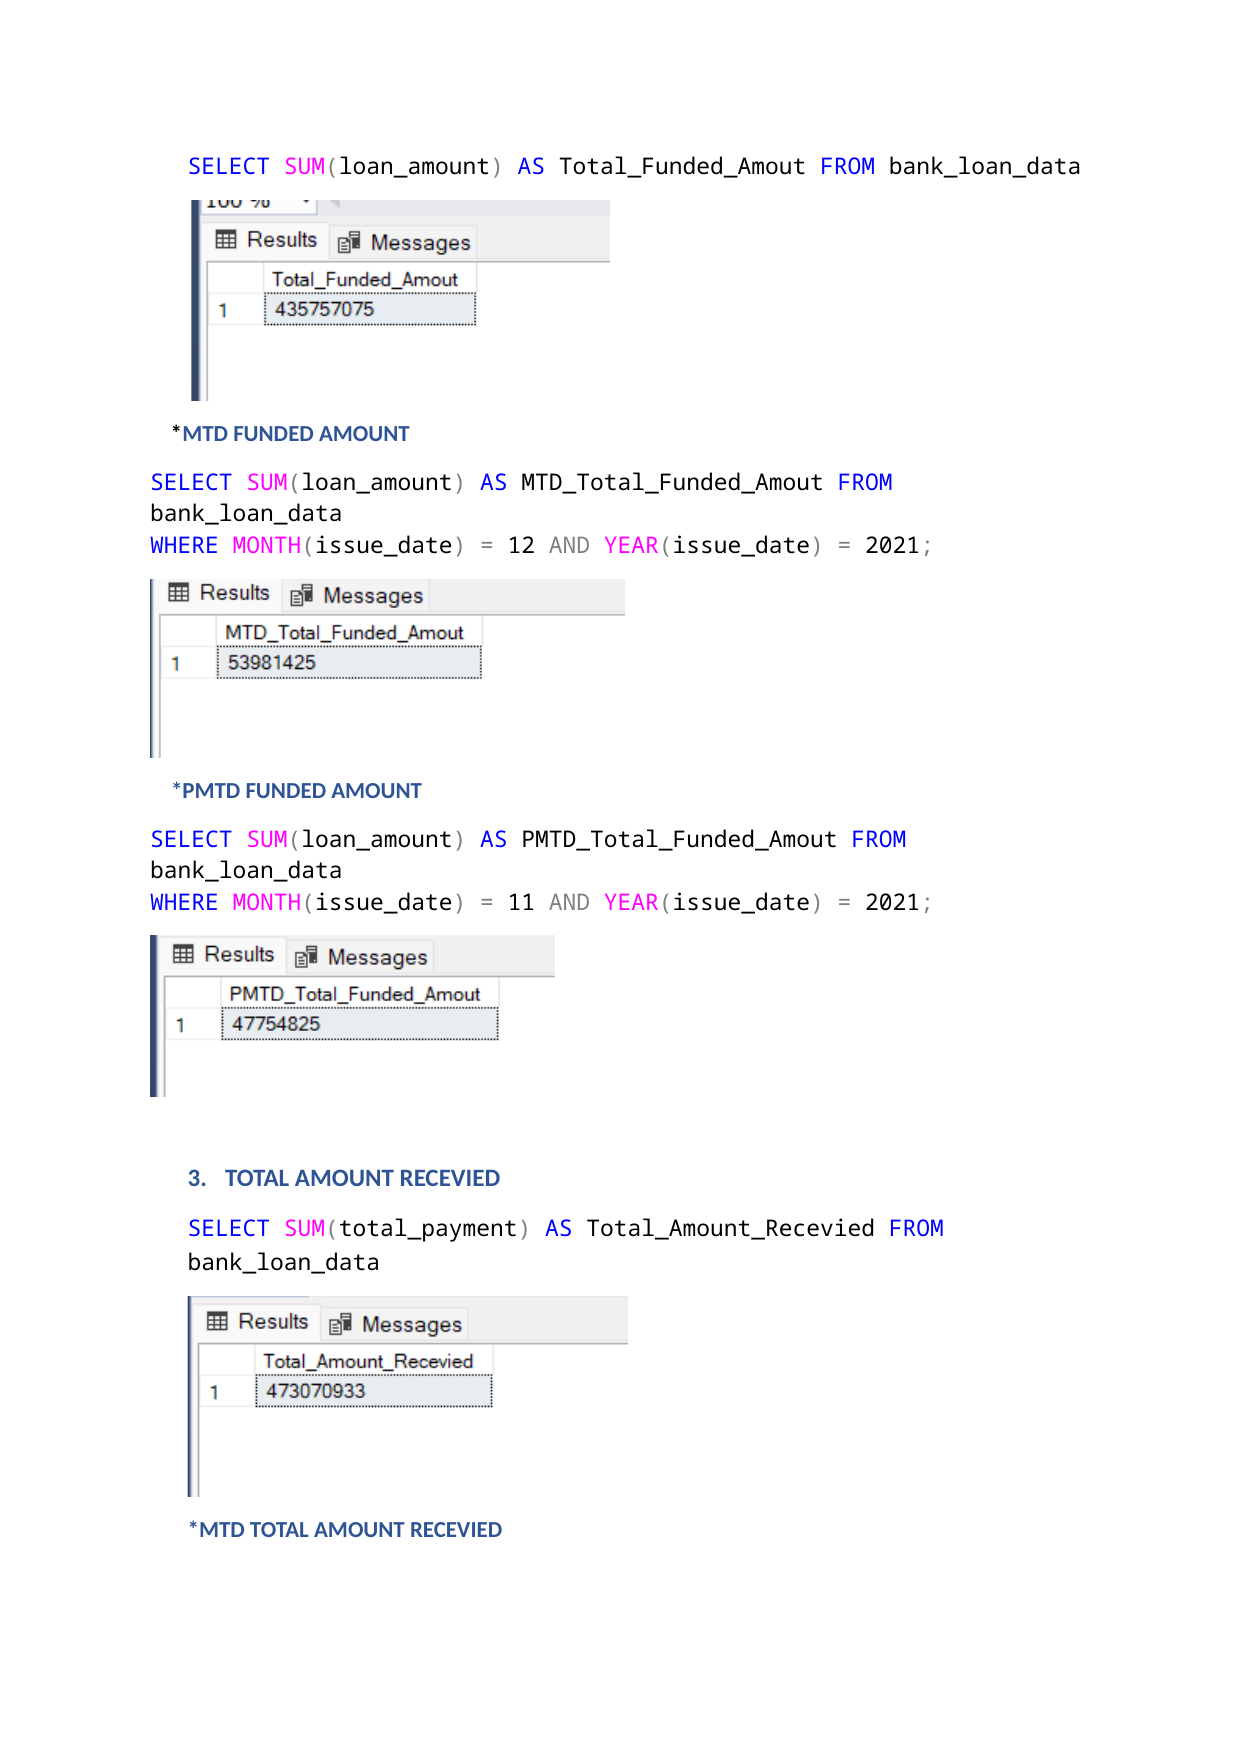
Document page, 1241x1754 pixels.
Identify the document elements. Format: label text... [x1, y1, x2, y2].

picture [150, 935, 555, 1097]
text SELECT SUM(loan_amount) AS PMTD_Total_Funded_Amout FROM bank_loan_data [150, 823, 1090, 885]
text *MTD TOTAL AMOUNT RECEVIED [187, 1515, 1090, 1543]
picture [150, 579, 625, 758]
text SELECT SUM(total_payment) AS Total_Amount_Recevied FROM bank_loan_data [187, 1212, 1090, 1277]
text *PMTD FUNDED AMOUNT [150, 776, 1090, 804]
list TOTAL AMOUNT RECEVIED [187, 1162, 1090, 1193]
text *MTD FUNDED AMOUNT [150, 419, 1090, 447]
text WHERE MONTH(issue_date) = 12 AND YEAR(issue_date) = 2021; [150, 529, 1090, 560]
picture [187, 1296, 629, 1497]
text SELECT SUM(loan_amount) AS MTD_Total_Funded_Amout FROM bank_loan_data [150, 466, 1090, 529]
picture [191, 200, 611, 401]
text SELECT SUM(loan_amount) AS Total_Funded_Amout FROM bank_loan_data [187, 150, 1090, 181]
text WHERE MONTH(issue_date) = 11 AND YEAR(issue_date) = 2021; [150, 885, 1090, 917]
